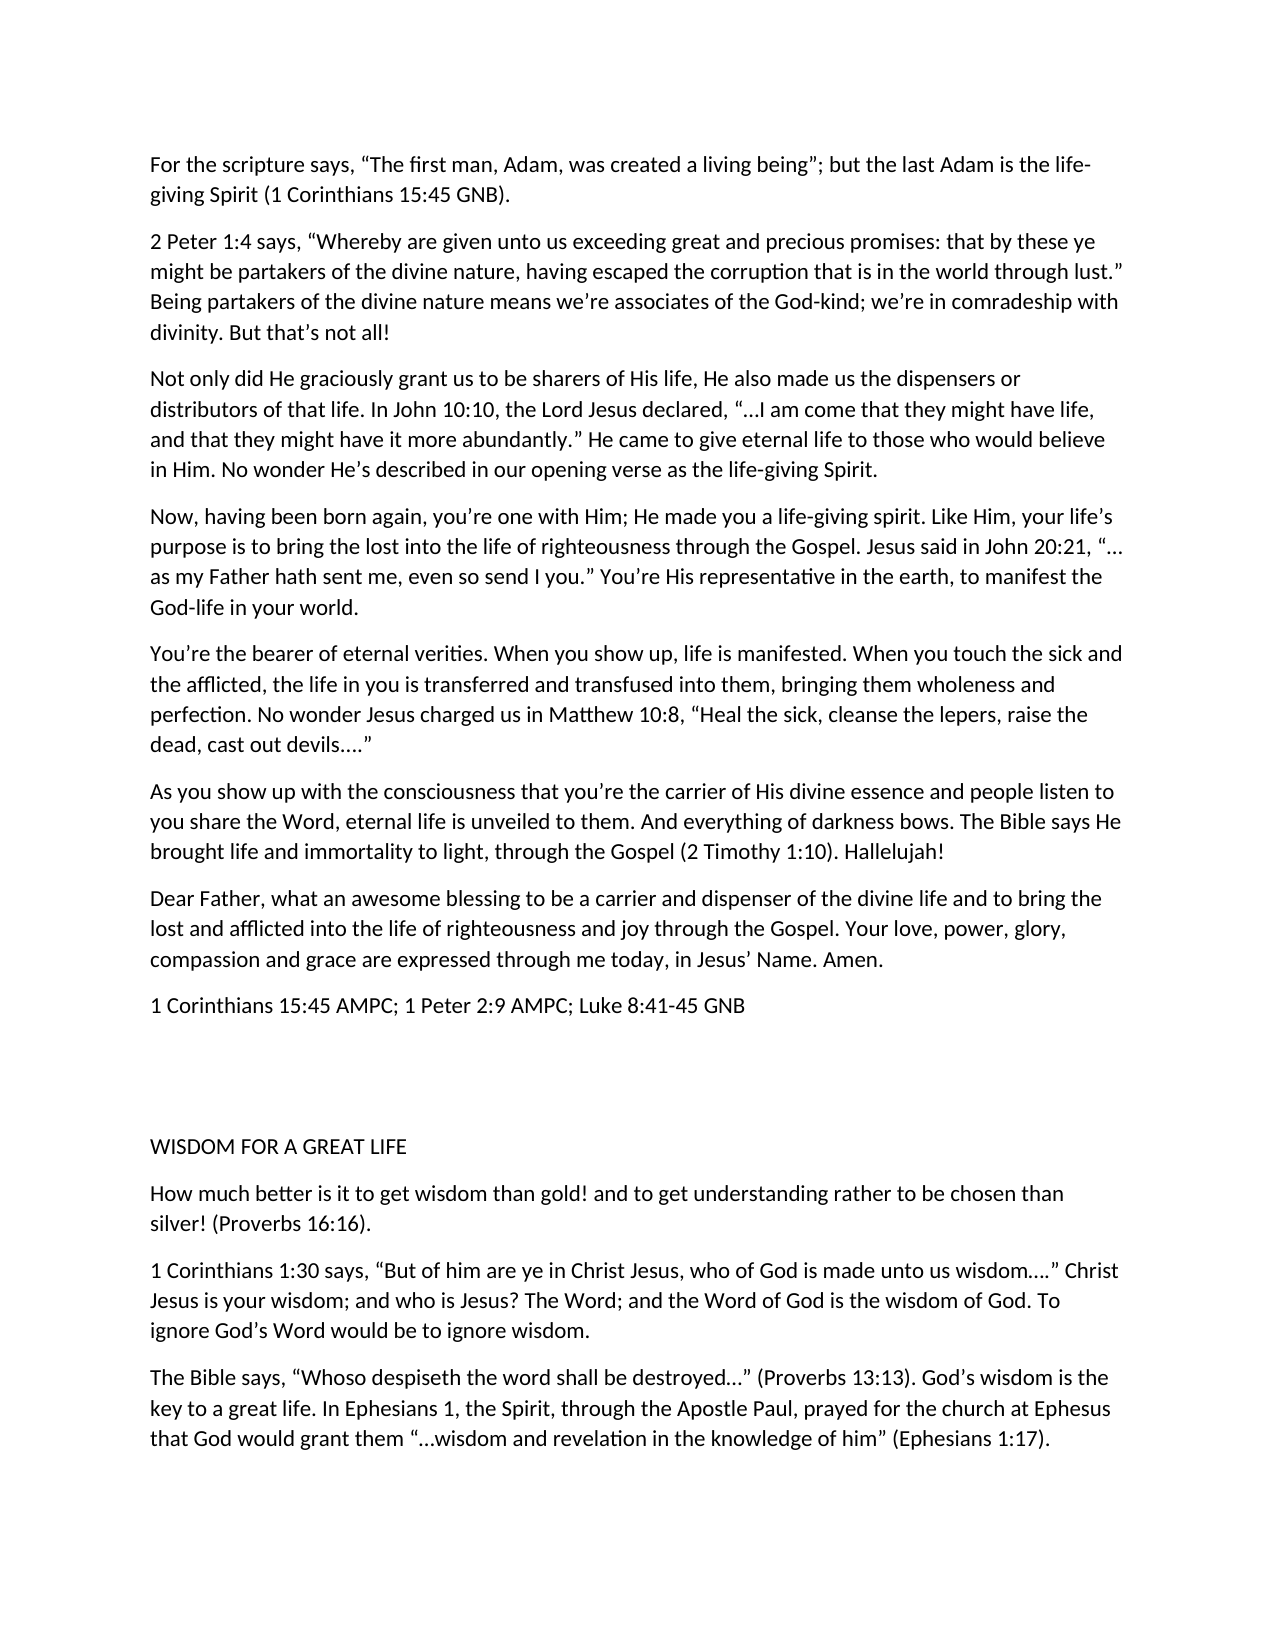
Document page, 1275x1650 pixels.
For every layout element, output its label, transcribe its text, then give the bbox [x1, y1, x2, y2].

text Not only did He graciously grant us to be sharers of His life, He also made us the dispensers or distributors of that life. In John 10:10, the Lord Jesus declared, “…I am come that they might have life, and that they might have it more abundantly.” He came to give eternal life to those who would believe in Him. No wonder He’s described in our opening verse as the life-giving Spirit. [150, 364, 1125, 483]
text You’re the bearer of eternal verities. When you show up, life is manifested. When you touch the sick and the afflicted, the life in you is transferred and transfused into them, bringing them wholeness and perfection. No wonder Jesus charged us in Matthew 10:8, “Heal the sick, cleanse the lepers, raise the dead, cast out devils....” [150, 639, 1125, 758]
text Dear Father, what an awesome blessing to be a carrier and dispenser of the divine life and to bring the lost and afflicted into the life of righteousness and joy through the Gospel. Your love, power, glory, compassion and grace are expressed through me today, in Jesus’ Name. Amen. [150, 884, 1125, 973]
text The Bible says, “Whoso despiseth the word shall be destroyed…” (Proverbs 13:13). God’s wisdom is the key to a great life. In Ephesians 1, the Spirit, through the Apostle Paul, prayed for the church at Ephesus that God would grant them “…wisdom and revelation in the knowledge of him” (Ephesians 1:17). [150, 1363, 1125, 1452]
text How much better is it to get wisdom than gold! and to get understanding rather to be chosen than silver! (Proverbs 16:16). [150, 1179, 1125, 1237]
text 2 Peter 1:4 says, “Whereby are given unto us exceeding great and precious promises: that by these ye might be partakers of the divine nature, having escaped the corruption that is in the world through lust.” Being partakers of the divine nature means we’re associates of the God-kind; we’re in comradeship with divinity. But that’s not all! [150, 227, 1125, 346]
text 1 Corinthians 15:45 AMPC; 1 Peter 2:9 AMPC; Luke 8:41-45 GNB [150, 992, 1125, 1020]
text 1 Corinthians 1:30 says, “But of him are ye in Christ Jesus, who of God is made unto us wisdom….” Christ Jesus is your wisdom; and who is Jesus? The Word; and the Word of God is the wisdom of God. To ignore God’s Word would be to ignore wisdom. [150, 1256, 1125, 1345]
text As you show up with the consciousness that you’re the carrier of His divine essence and people listen to you share the Word, eternal life is unveiled to them. And everything of darkness bows. The Bible says He brought life and immortality to light, through the Gospel (2 Timothy 1:10). Hallelujah! [150, 777, 1125, 866]
text WISDOM FOR A GREAT LIFE [150, 1132, 1125, 1160]
text For the scripture says, “The first man, Adam, was created a living being”; but the last Adam is the life-giving Spirit (1 Corinthians 15:45 GNB). [150, 150, 1125, 208]
text Now, having been born again, you’re one with Him; He made you a life-giving spirit. Like Him, your life’s purpose is to bring the lost into the life of righteousness through the Gospel. Jesus said in John 20:21, “…as my Father hath sent me, even so send I you.” You’re His representative in the earth, to manifest the God-life in your world. [150, 502, 1125, 621]
